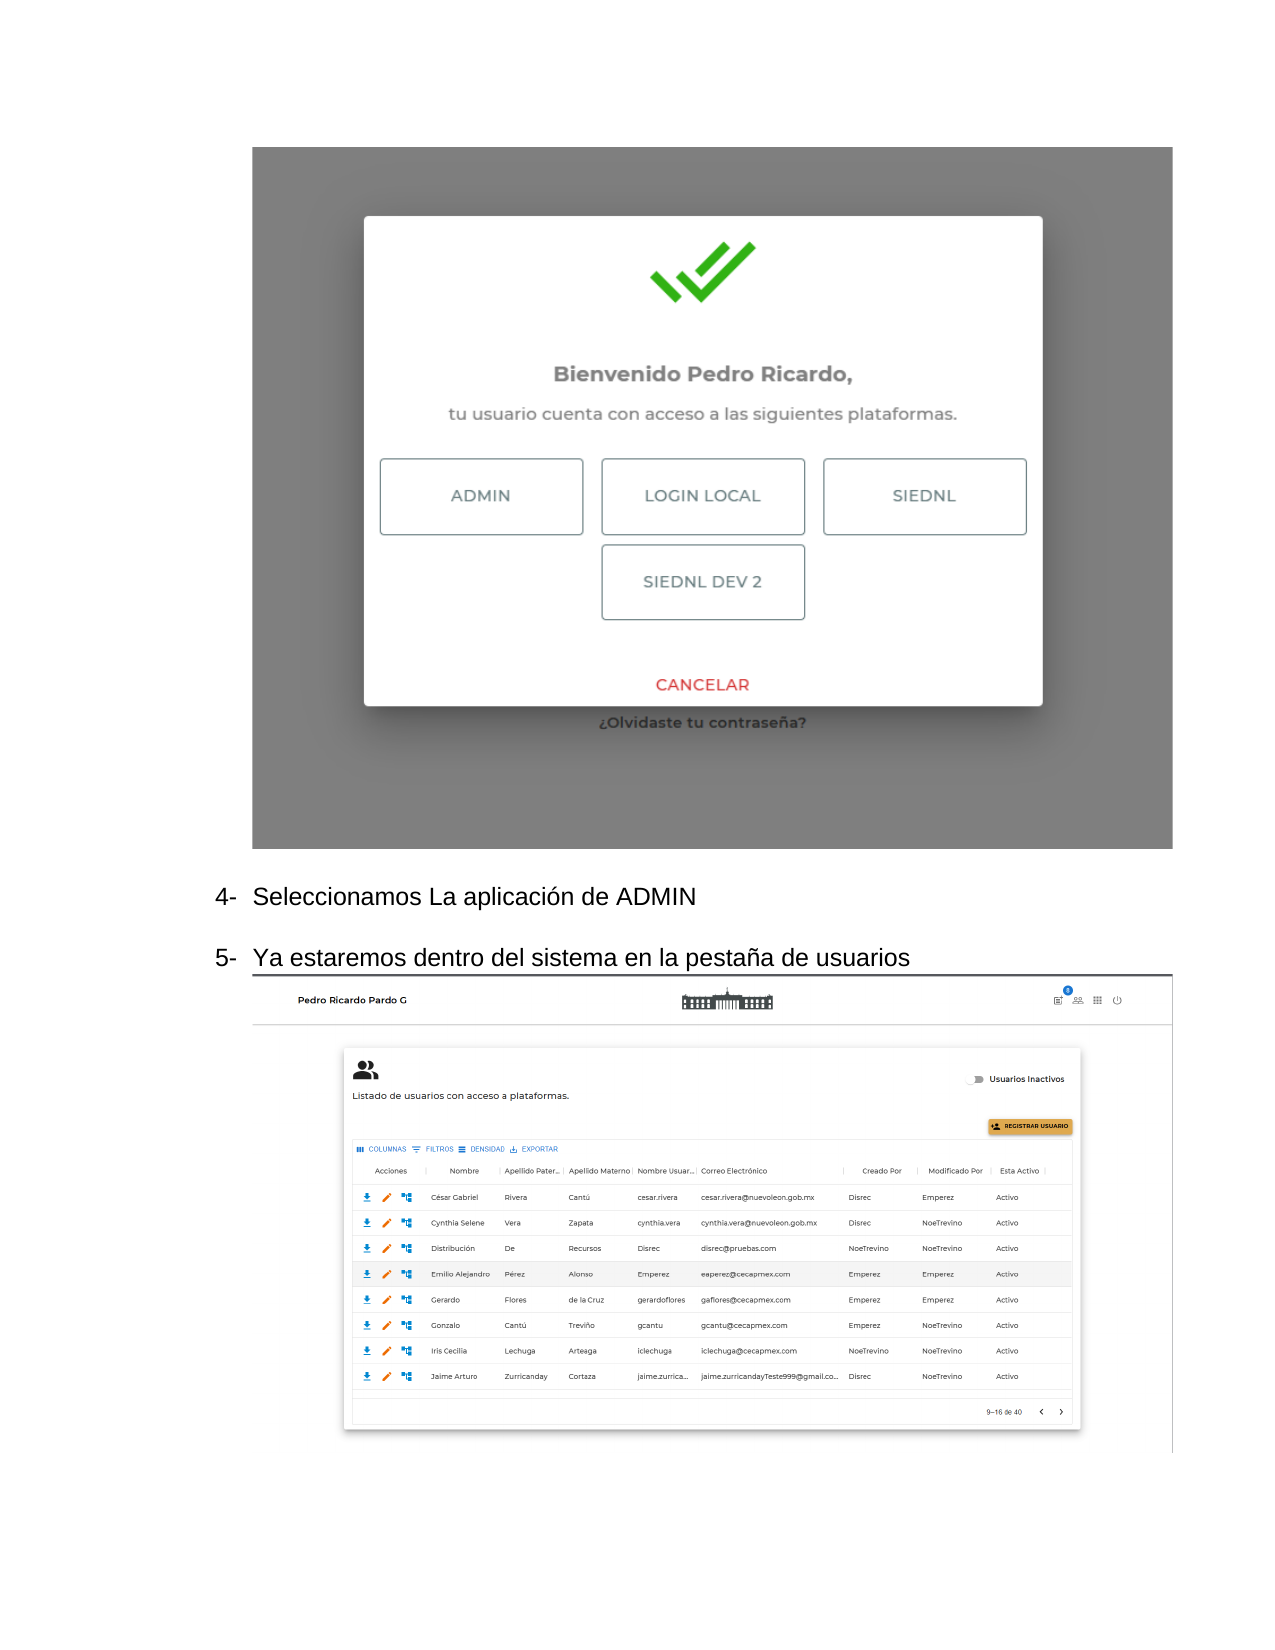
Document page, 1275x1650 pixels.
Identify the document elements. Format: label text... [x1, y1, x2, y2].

picture [252, 974, 1173, 1453]
list Ya estaremos dentro del sistema en la pestaña de usuarios [215, 943, 1098, 972]
list Seleccionamos La aplicación de ADMIN [215, 882, 1098, 941]
picture [252, 147, 1173, 849]
